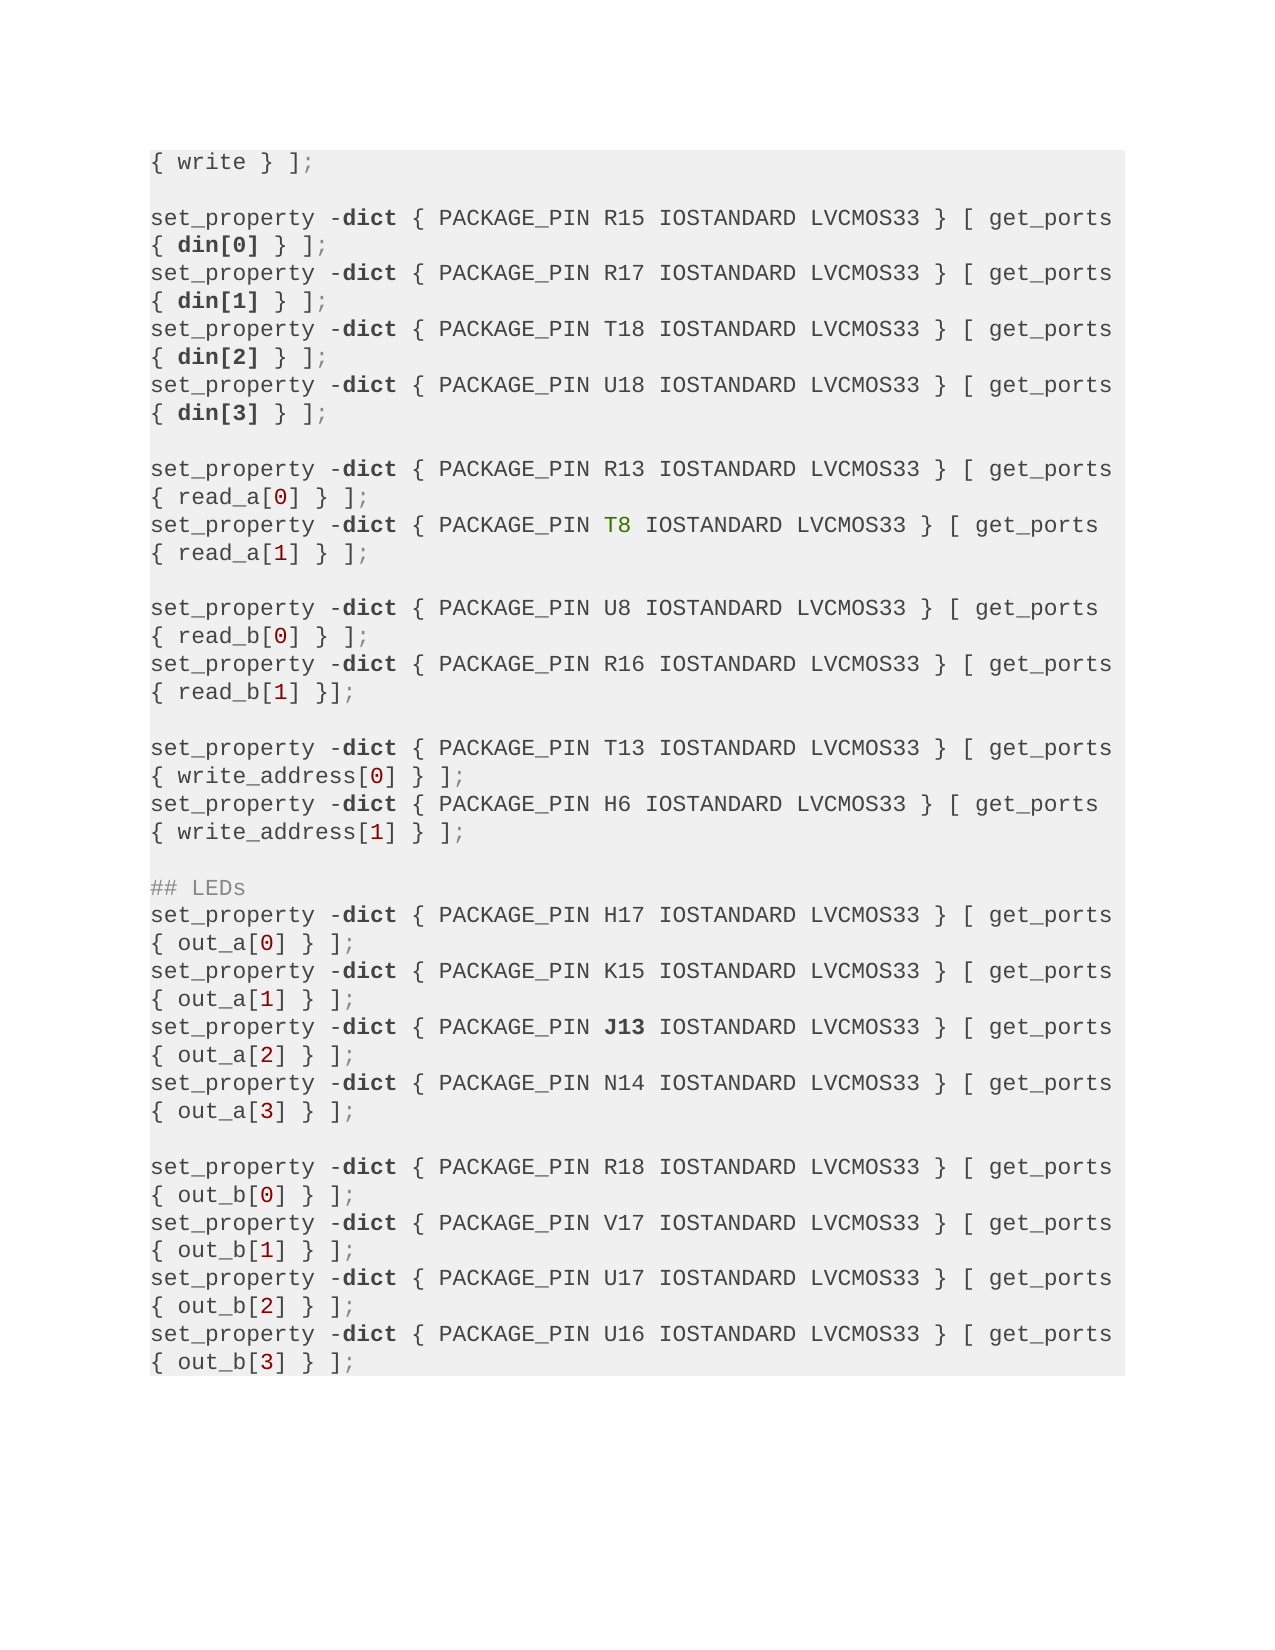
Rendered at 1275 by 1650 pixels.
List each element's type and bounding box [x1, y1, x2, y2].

text [150, 150, 1125, 1376]
